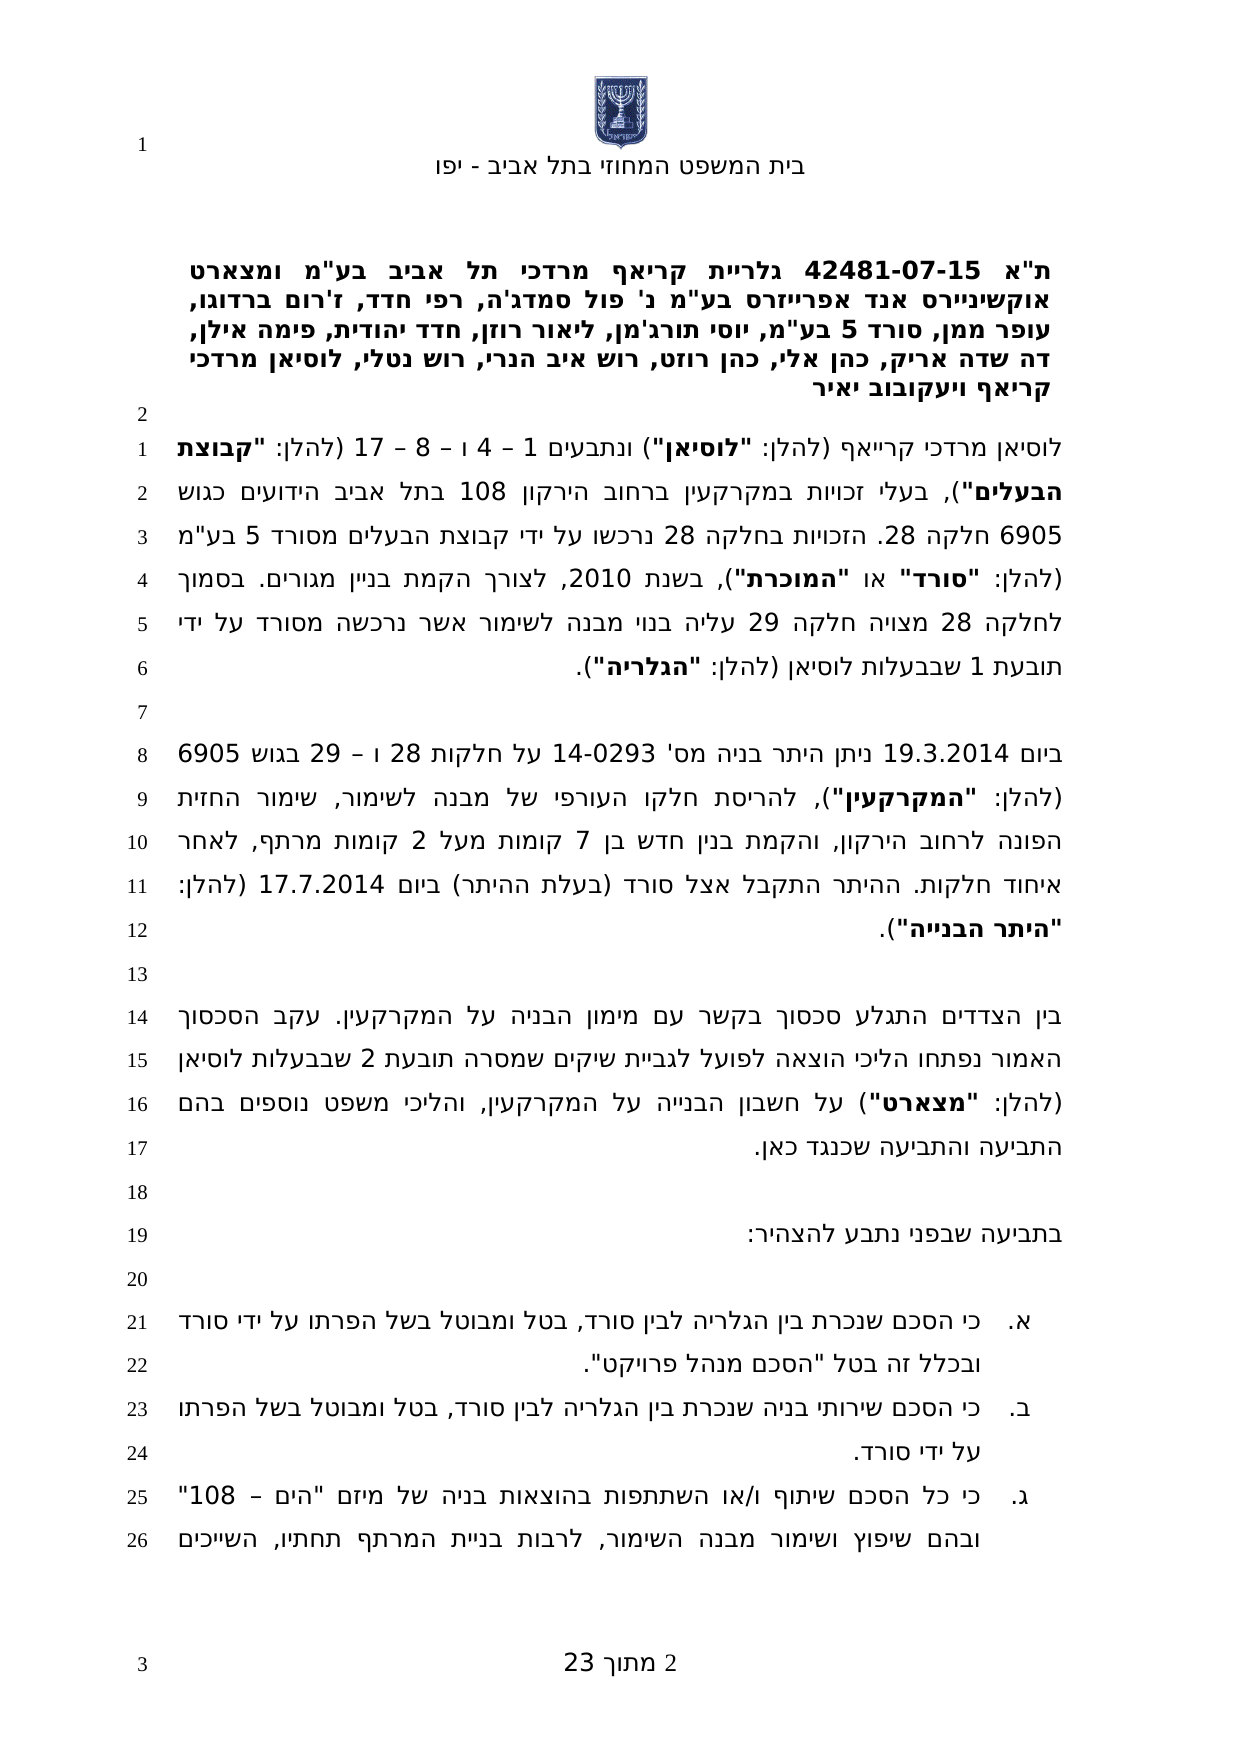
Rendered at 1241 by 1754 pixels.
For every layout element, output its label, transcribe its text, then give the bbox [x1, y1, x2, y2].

list כי הסכם שירותי בניה שנכרת בין הגלריה לבין סורד, בטל ומבוטל בשל הפרתו על ידי סורד. [177, 1393, 1019, 1466]
text בין הצדדים התגלע סכסוך בקשר עם מימון הבניה על המקרקעין. עקב הסכסוך האמור נפתחו הליכי הוצאה לפועל לגביית שיקים שמסרה תובעת 2 שבבעלות לוסיאן (להלן: "מצארט") על חשבון הבנייה על המקרקעין, והליכי משפט נוספים בהם התביעה והתביעה שכנגד כאן. [177, 1001, 1063, 1161]
list כי הסכם שנכרת בין הגלריה לבין סורד, בטל ומבוטל בשל הפרתו על ידי סורד ובכלל זה בטל "הסכם מנהל פרויקט". [177, 1306, 1019, 1379]
picture [589, 75, 651, 152]
text ביום 19.3.2014 ניתן היתר בניה מס' 14-0293 על חלקות 28 ו – 29 בגוש 6905 (להלן: "המקרקעין"), להריסת חלקו העורפי של מבנה לשימור, שימור החזית הפונה לרחוב הירקון, והקמת בנין חדש בן 7 קומות מעל 2 קומות מרתף, לאחר איחוד חלקות. ההיתר התקבל אצל סורד (בעלת ההיתר) ביום 17.7.2014 (להלן: "היתר הבנייה"). [177, 739, 1063, 943]
text לוסיאן מרדכי קרייאף (להלן: "לוסיאן") ונתבעים 1 – 4 ו – 8 – 17 (להלן: "קבוצת הבעלים"), בעלי זכויות במקרקעין ברחוב הירקון 108 בתל אביב הידועים כגוש 6905 חלקה 28. הזכויות בחלקה 28 נרכשו על ידי קבוצת הבעלים מסורד 5 בע"מ (להלן: "סורד" או "המוכרת"), בשנת 2010, לצורך הקמת בניין מגורים. בסמוך לחלקה 28 מצויה חלקה 29 עליה בנוי מבנה לשימור אשר נרכשה מסורד על ידי תובעת 1 שבבעלות לוסיאן (להלן: "הגלריה"). [177, 433, 1063, 681]
text בתביעה שבפני נתבע להצהיר: [177, 1219, 1063, 1248]
